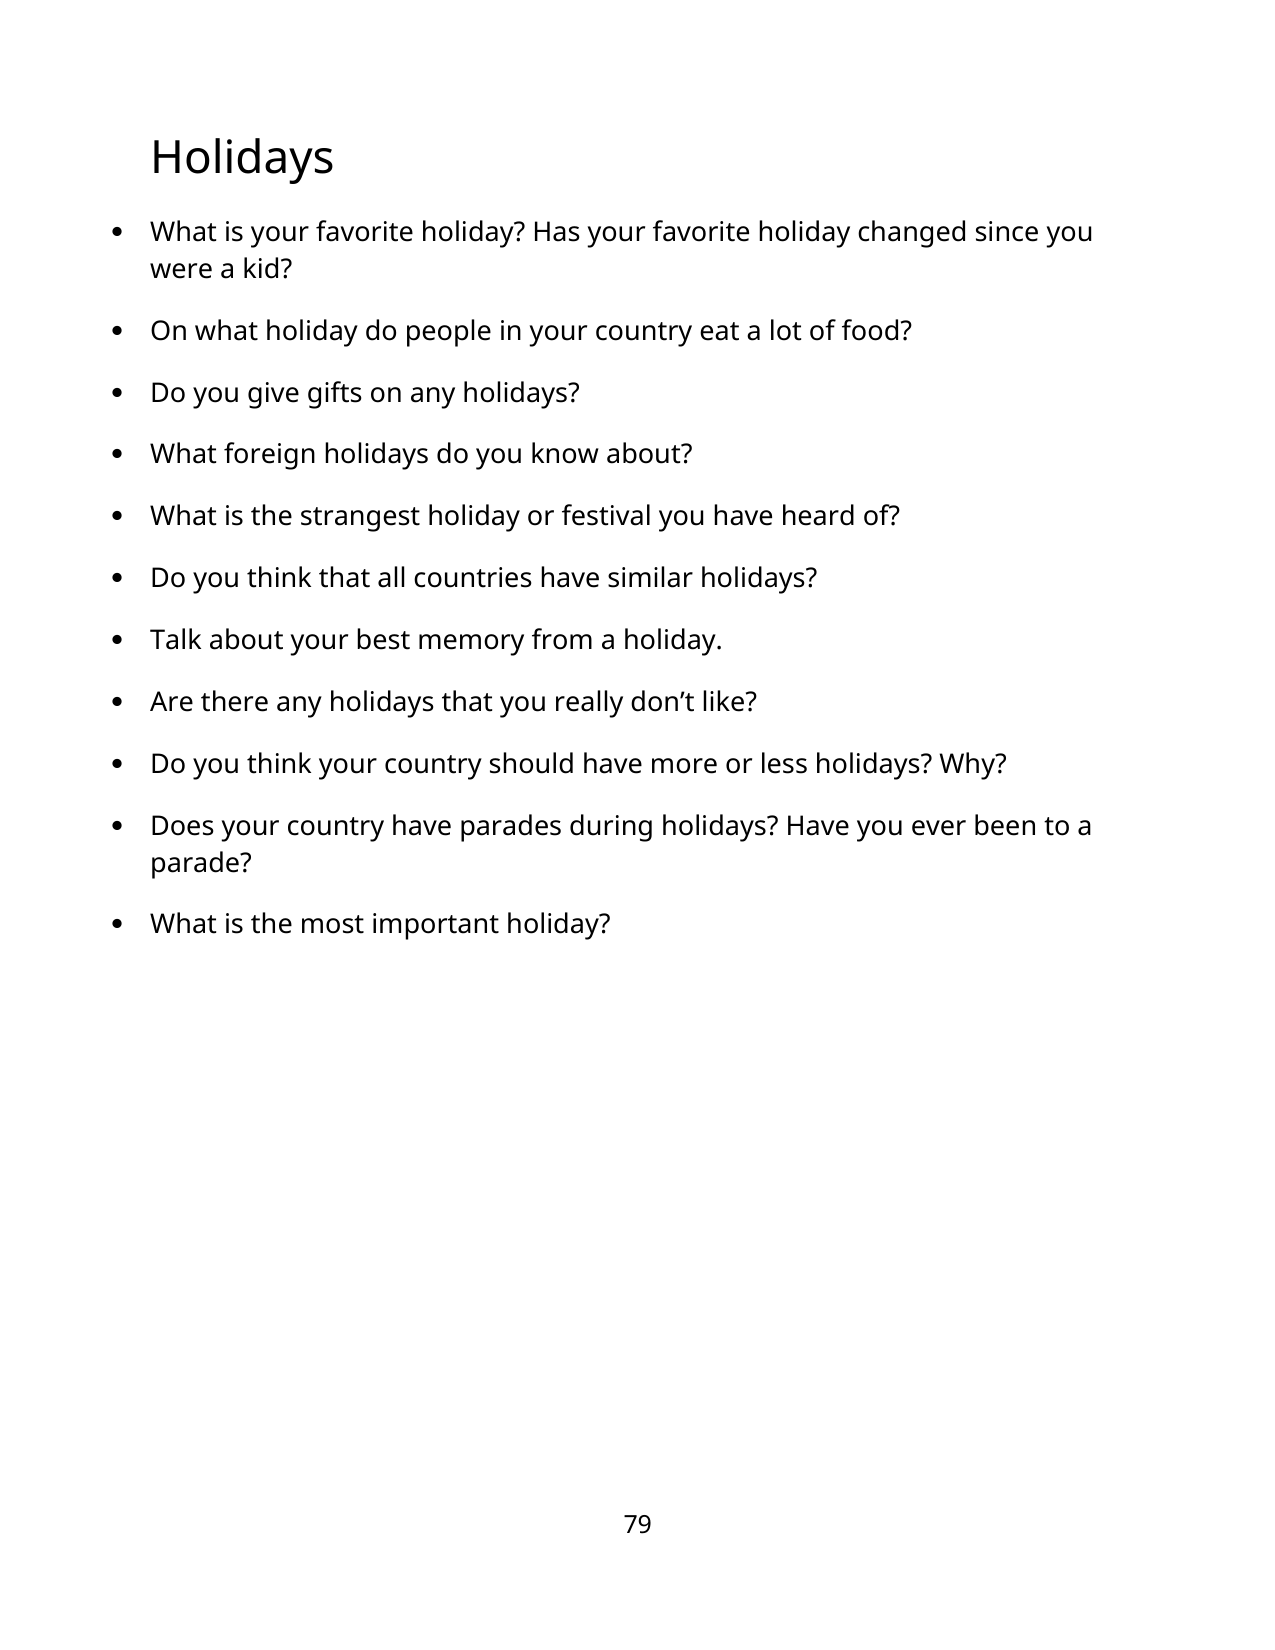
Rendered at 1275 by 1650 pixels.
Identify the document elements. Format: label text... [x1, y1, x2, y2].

list What is the strangest holiday or festival you have heard of? [112, 497, 1162, 534]
list What is your favorite holiday? Has your favorite holiday changed since you were a kid? [112, 212, 1162, 286]
list What is the most important holiday? [112, 905, 1162, 942]
list Do you think your country should have more or less holidays? Why? [112, 744, 1162, 781]
list Talk about your best memory from a holiday. [112, 621, 1162, 657]
list Does your country have parades during holidays? Have you ever been to a parade? [112, 806, 1162, 880]
list On what holiday do people in your country eat a lot of food? [112, 311, 1162, 348]
list Do you give gifts on any holidays? [112, 373, 1162, 410]
list What foreign holidays do you know about? [112, 435, 1162, 472]
subtitle Holidays [150, 125, 1162, 187]
list Are there any holidays that you really don’t like? [112, 682, 1162, 719]
list Do you think that all countries have similar holidays? [112, 559, 1162, 596]
